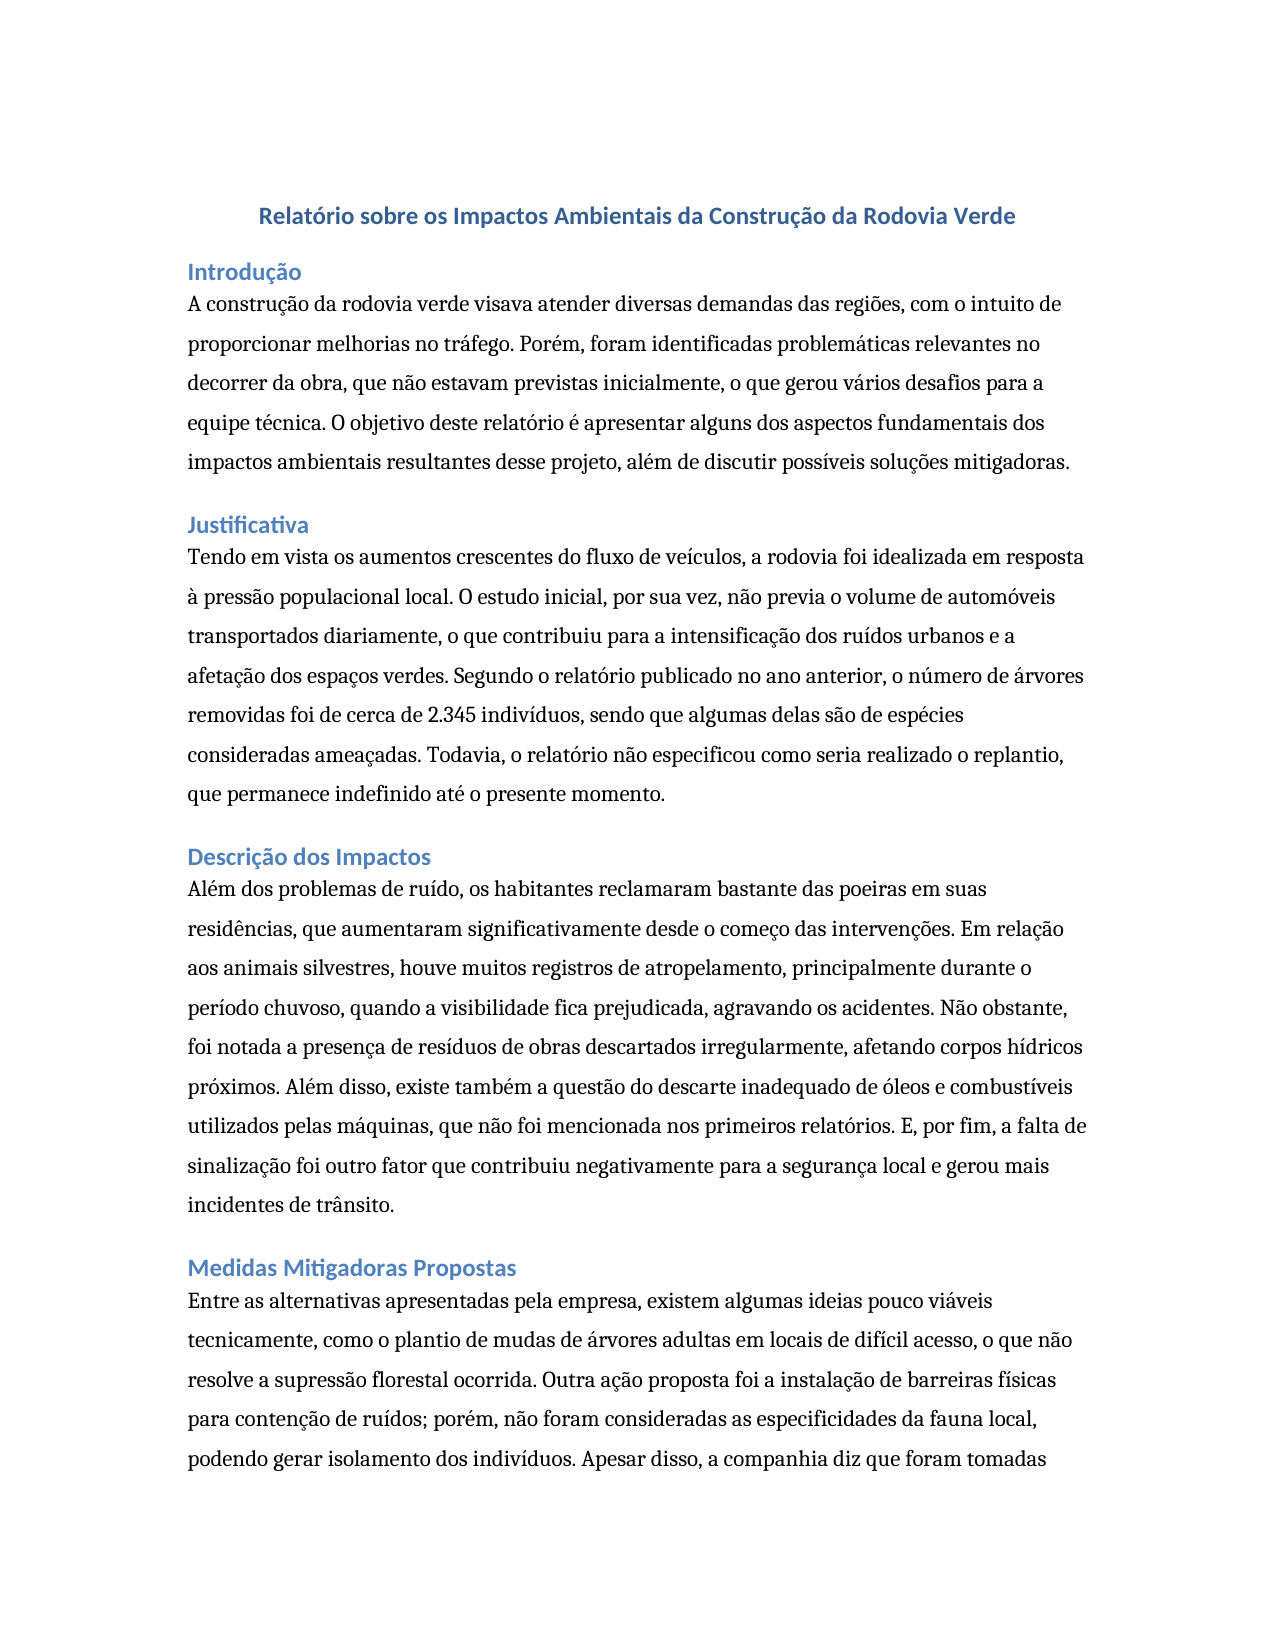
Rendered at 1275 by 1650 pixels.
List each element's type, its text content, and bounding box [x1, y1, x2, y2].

text A construção da rodovia verde visava atender diversas demandas das regiões, com o intuito de proporcionar melhorias no tráfego. Porém, foram identificadas problemáticas relevantes no decorrer da obra, que não estavam previstas inicialmente, o que gerou vários desafios para a equipe técnica. O objetivo deste relatório é apresentar alguns dos aspectos fundamentais dos impactos ambientais resultantes desse projeto, além de discutir possíveis soluções mitigadoras. [187, 291, 1087, 475]
subtitle Medidas Mitigadoras Propostas [187, 1252, 1087, 1283]
text Além dos problemas de ruído, os habitantes reclamaram bastante das poeiras em suas residências, que aumentaram significativamente desde o começo das intervenções. Em relação aos animais silvestres, houve muitos registros de atropelamento, principalmente durante o período chuvoso, quando a visibilidade fica prejudicada, agravando os acidentes. Não obstante, foi notada a presença de resíduos de obras descartados irregularmente, afetando corpos hídricos próximos. Além disso, existe também a questão do descarte inadequado de óleos e combustíveis utilizados pelas máquinas, que não foi mencionada nos primeiros relatórios. E, por fim, a falta de sinalização foi outro fator que contribuiu negativamente para a segurança local e gerou mais incidentes de trânsito. [187, 876, 1087, 1218]
subtitle Introdução [187, 256, 1087, 286]
subtitle Descrição dos Impactos [187, 841, 1087, 872]
subtitle Justificativa [187, 509, 1087, 539]
subtitle Relatório sobre os Impactos Ambientais da Construção da Rodovia Verde [187, 200, 1087, 231]
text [187, 1287, 1087, 1472]
text Tendo em vista os aumentos crescentes do fluxo de veículos, a rodovia foi idealizada em resposta à pressão populacional local. O estudo inicial, por sua vez, não previa o volume de automóveis transportados diariamente, o que contribuiu para a intensificação dos ruídos urbanos e a afetação dos espaços verdes. Segundo o relatório publicado no ano anterior, o número de árvores removidas foi de cerca de 2.345 indivíduos, sendo que algumas delas são de espécies consideradas ameaçadas. Todavia, o relatório não especificou como seria realizado o replantio, que permanece indefinido até o presente momento. [187, 544, 1087, 807]
